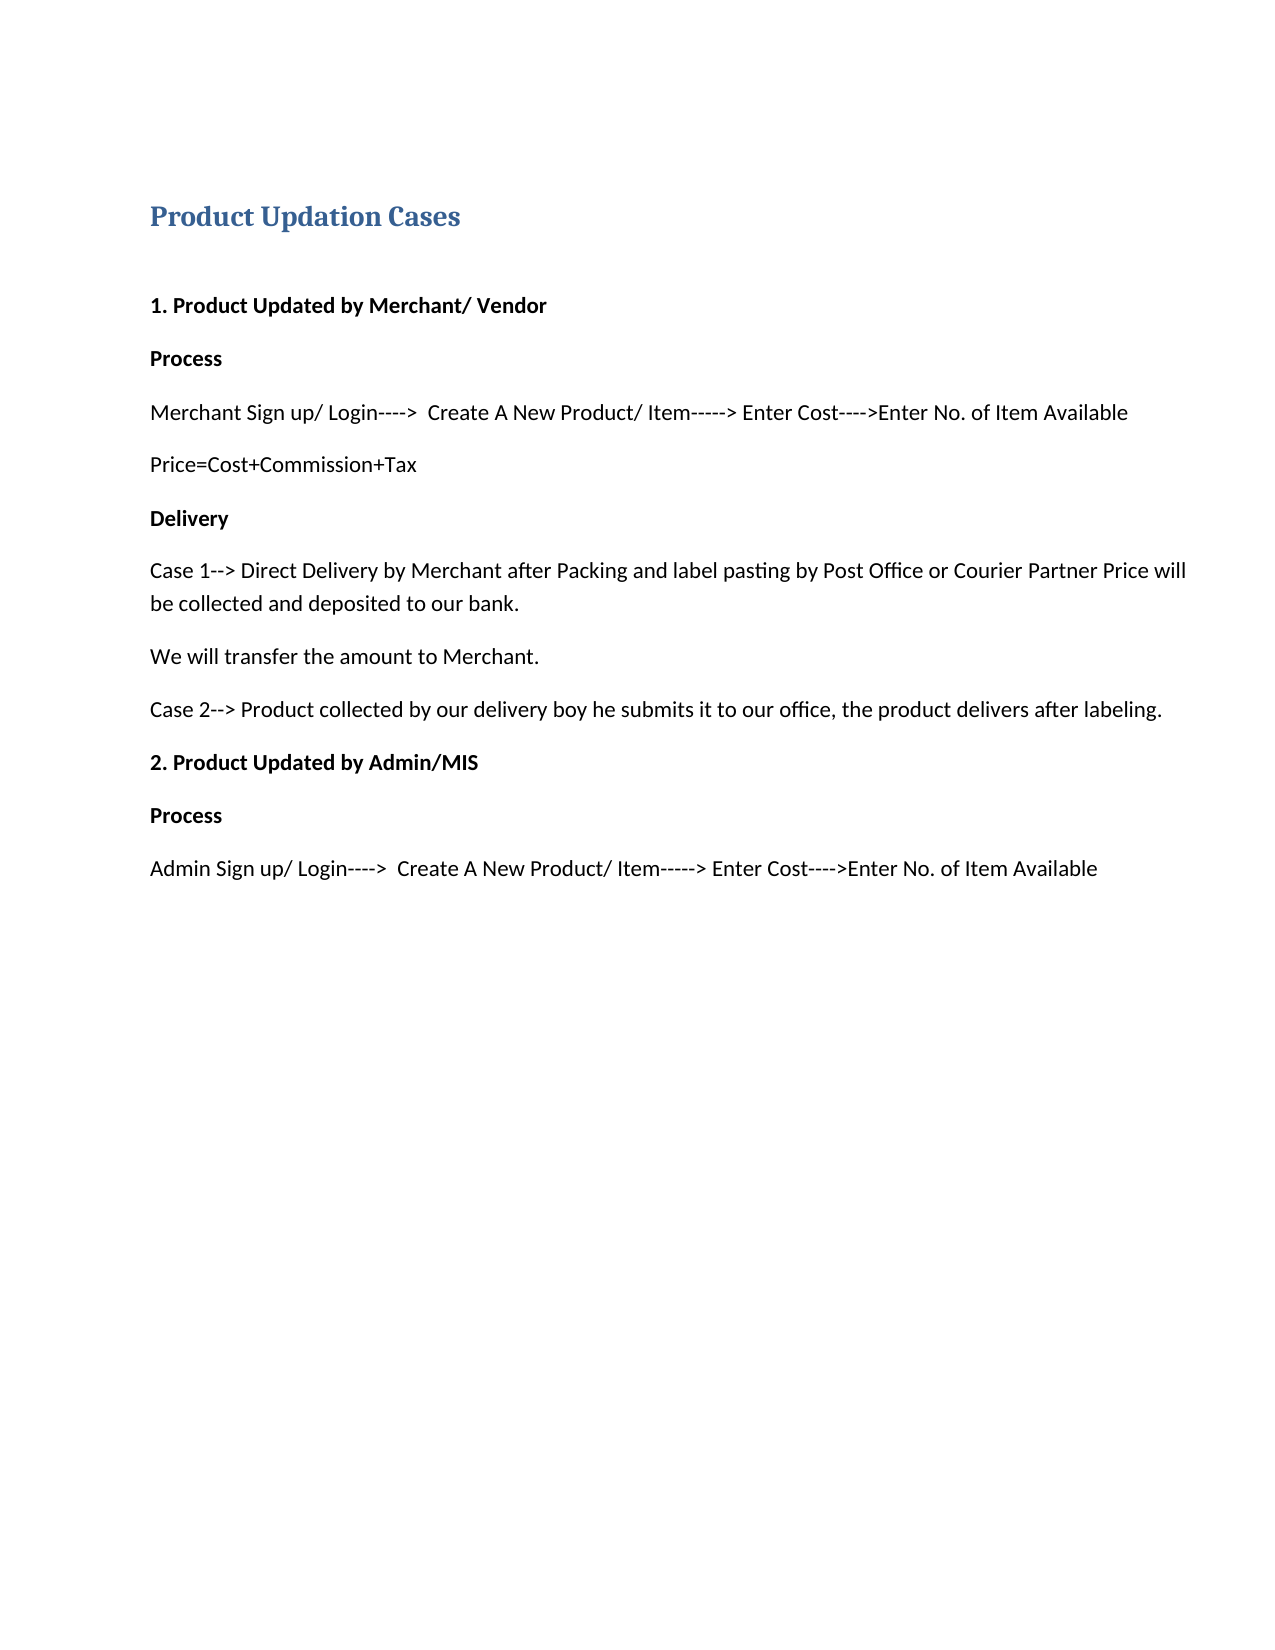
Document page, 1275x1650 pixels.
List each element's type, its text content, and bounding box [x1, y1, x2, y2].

text Process [150, 801, 1191, 829]
text 2. Product Updated by Admin/MIS [150, 748, 1191, 776]
text We will transfer the amount to Merchant. [150, 642, 1191, 670]
text Process [150, 344, 1191, 373]
text Delivery [150, 504, 1191, 532]
text Case 1--> Direct Delivery by Merchant after Packing and label pasting by Post Office or Courier Partner Price will be collected and deposited to our bank. [150, 557, 1191, 617]
text Case 2--> Product collected by our delivery boy he submits it to our office, the product delivers after labeling. [150, 695, 1191, 723]
subtitle Product Updation Cases [150, 200, 1191, 233]
text 1. Product Updated by Merchant/ Vendor [150, 292, 1191, 319]
text Admin Sign up/ Login----> Create A New Product/ Item-----> Enter Cost---->Enter No. of Item Available [150, 854, 1191, 882]
text Price=Cost+Commission+Tax [150, 451, 1191, 479]
text Merchant Sign up/ Login----> Create A New Product/ Item-----> Enter Cost---->Enter No. of Item Available [150, 398, 1191, 426]
